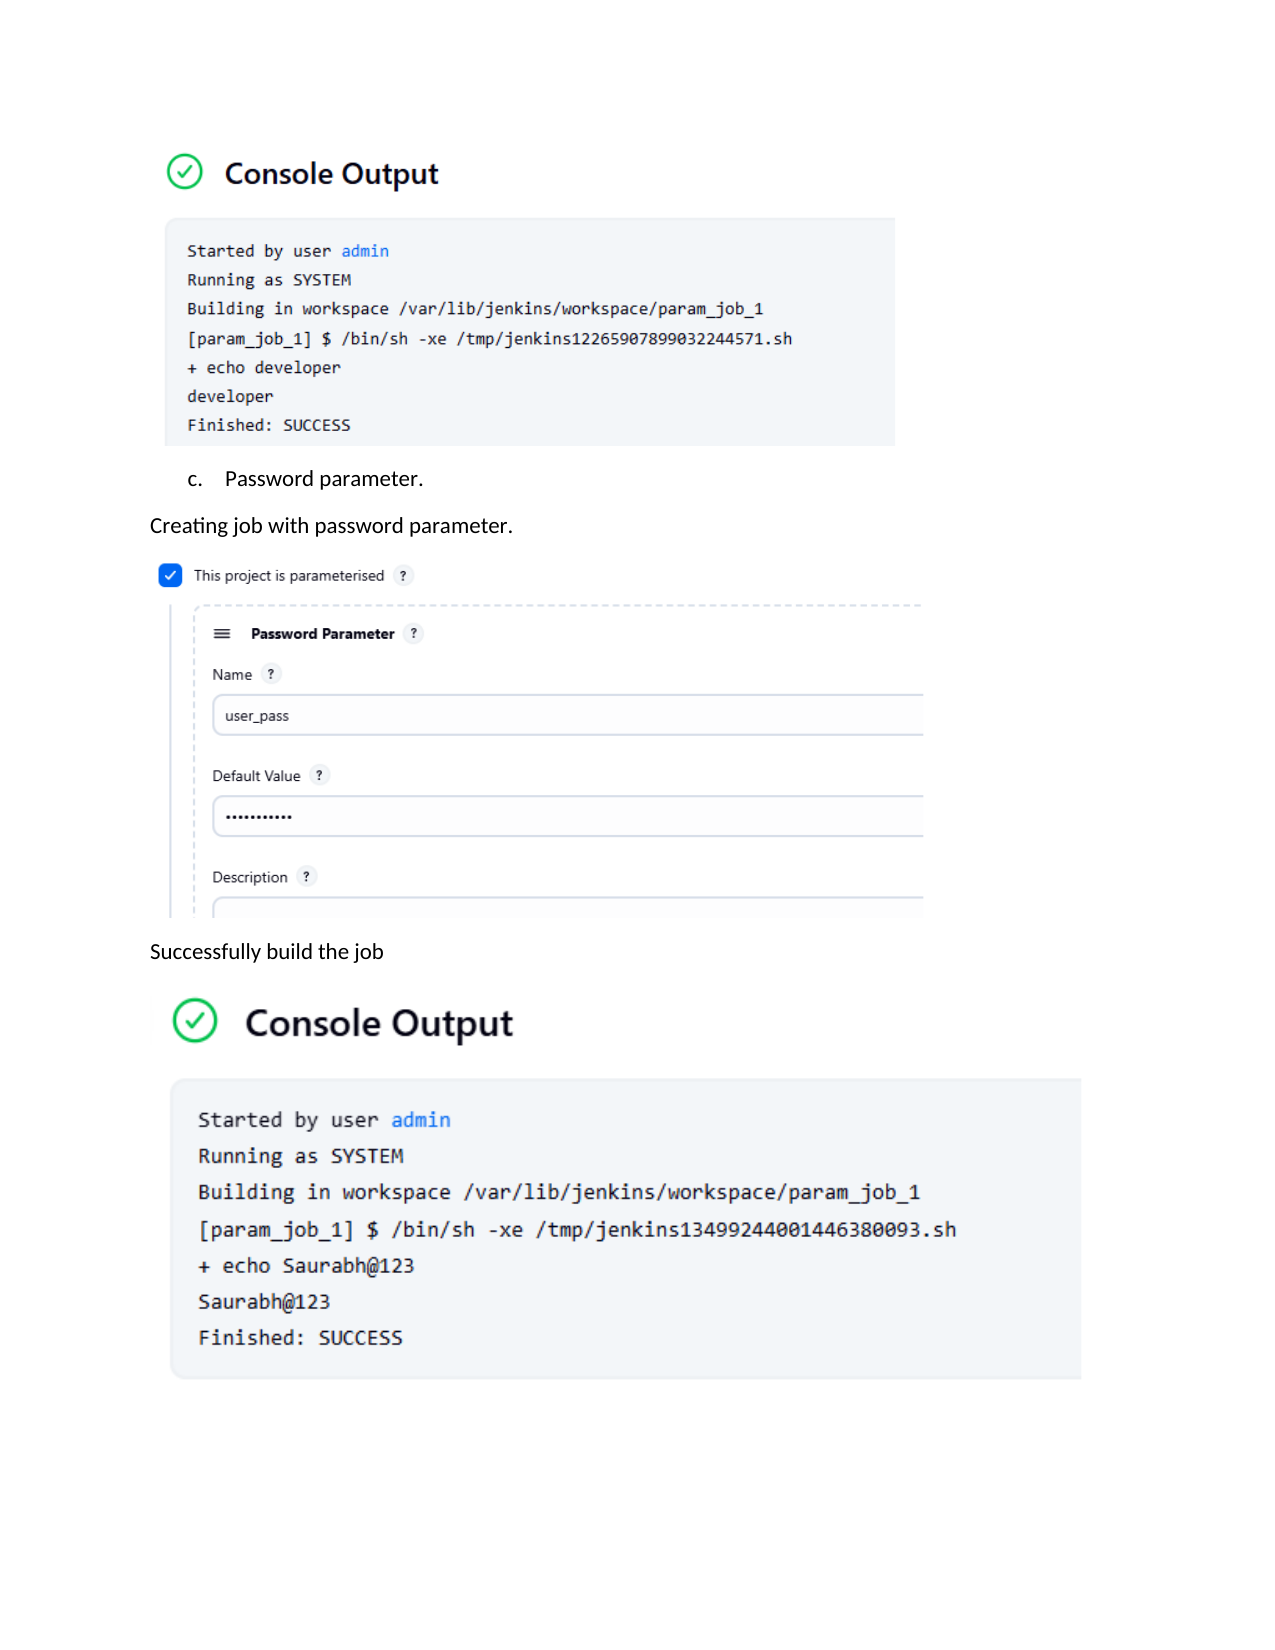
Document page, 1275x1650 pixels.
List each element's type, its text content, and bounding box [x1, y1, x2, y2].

picture [150, 983, 1082, 1389]
picture [150, 558, 924, 918]
text Successfully build the job [150, 937, 1125, 965]
text Creating job with password parameter. [150, 511, 1125, 539]
picture [150, 150, 896, 446]
list Password parameter. [187, 464, 1125, 492]
